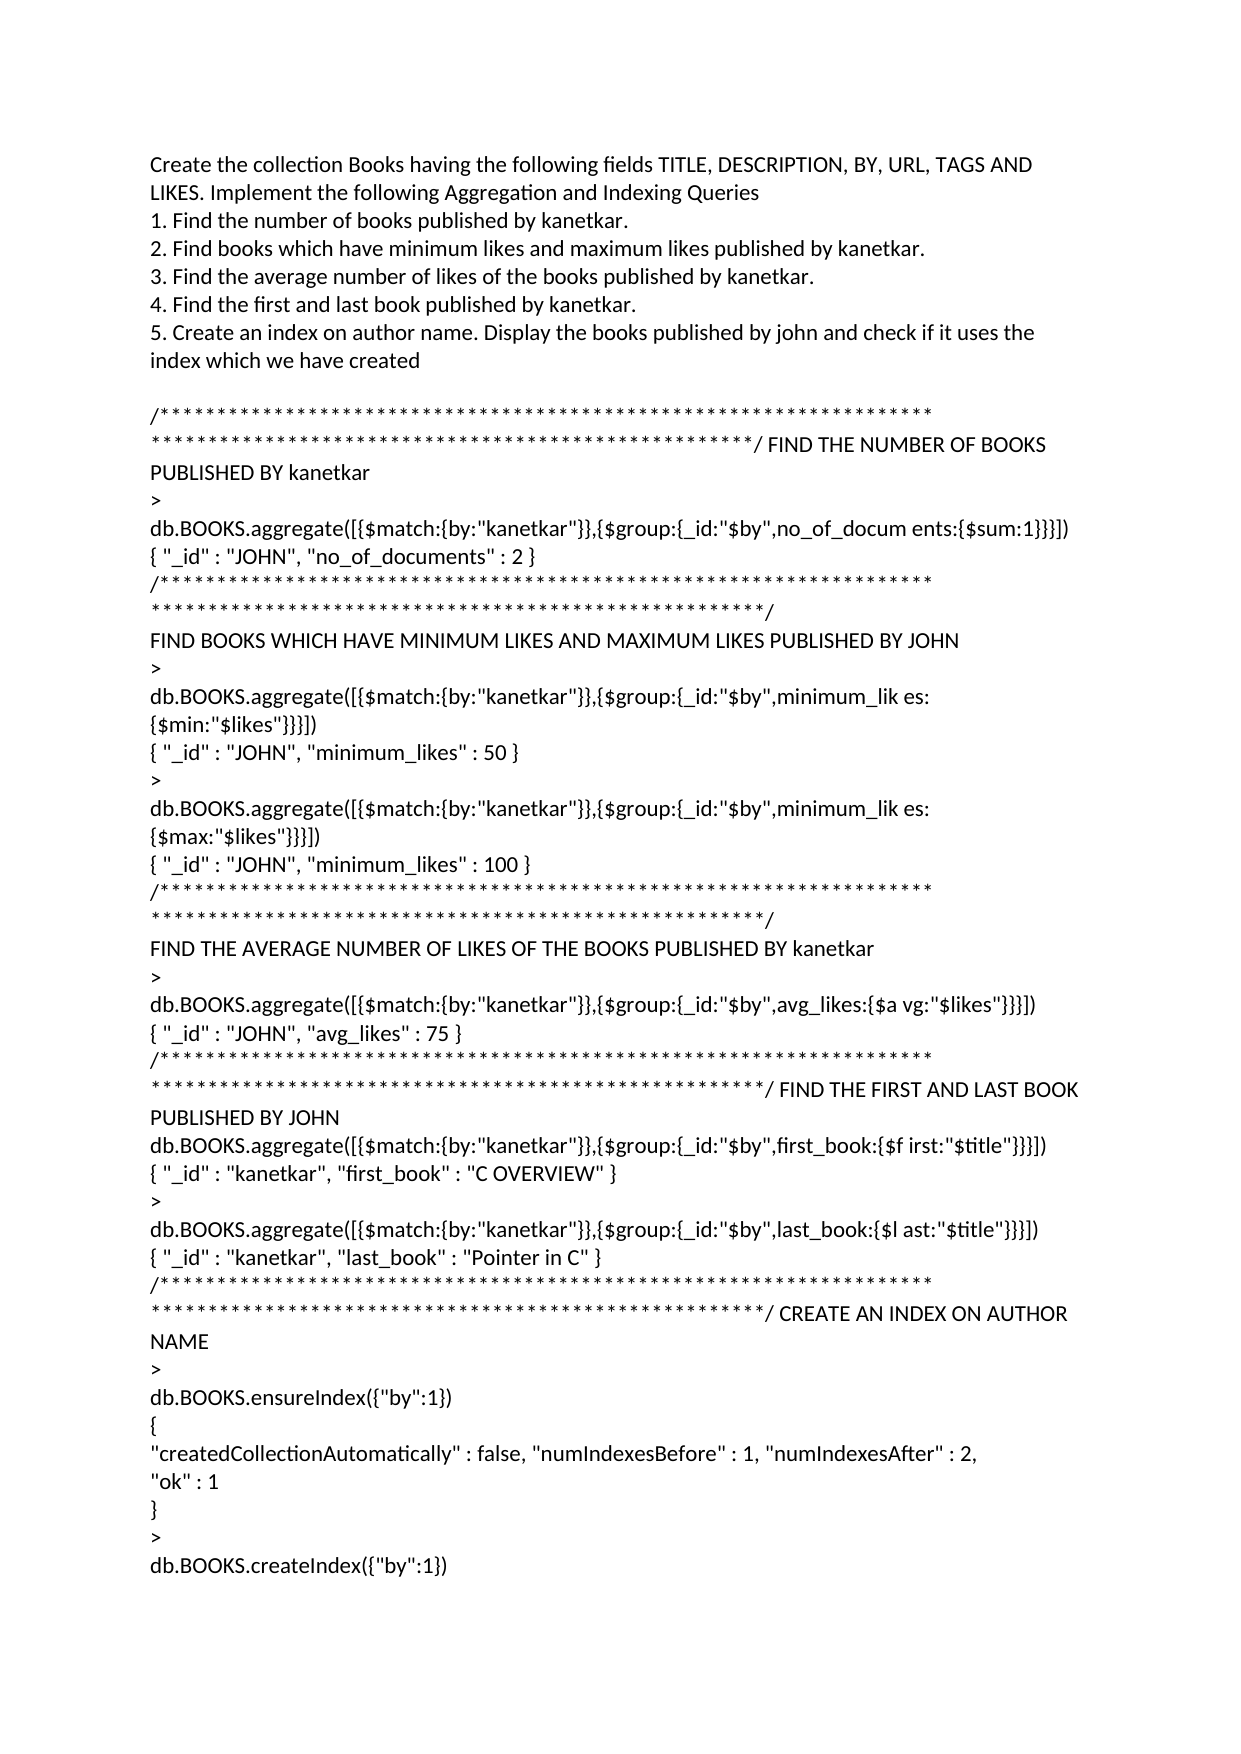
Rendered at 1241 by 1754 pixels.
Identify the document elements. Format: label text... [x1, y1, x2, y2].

text > [150, 486, 1090, 514]
text db.BOOKS.aggregate([{$match:{by:"kanetkar"}},{$group:{_id:"$by",first_book:{$f irst:"$title"}}}]) [150, 1131, 1090, 1159]
text FIND BOOKS WHICH HAVE MINIMUM LIKES AND MAXIMUM LIKES PUBLISHED BY JOHN [150, 626, 1090, 654]
text db.BOOKS.aggregate([{$match:{by:"kanetkar"}},{$group:{_id:"$by",avg_likes:{$a vg:"$likes"}}}]) [150, 991, 1090, 1019]
text { "_id" : "JOHN", "no_of_documents" : 2 } [150, 542, 1090, 570]
text 4. Find the first and last book published by kanetkar. [150, 290, 1090, 318]
text { "_id" : "JOHN", "minimum_likes" : 50 } [150, 738, 1090, 766]
text db.BOOKS.aggregate([{$match:{by:"kanetkar"}},{$group:{_id:"$by",minimum_lik es:{$max:"$likes"}}}]) [150, 794, 1090, 851]
text { "_id" : "JOHN", "avg_likes" : 75 } [150, 1019, 1090, 1047]
text ******************************************************/ FIND THE FIRST AND LAST BOOK PUBLISHED BY JOHN [150, 1075, 1090, 1131]
text ******************************************************/ [150, 907, 1090, 934]
text db.BOOKS.createIndex({"by":1}) [150, 1551, 1090, 1579]
text > [150, 1355, 1090, 1383]
text *****************************************************/ FIND THE NUMBER OF BOOKS PUBLISHED BY kanetkar [150, 430, 1090, 486]
text > [150, 1187, 1090, 1215]
text db.BOOKS.aggregate([{$match:{by:"kanetkar"}},{$group:{_id:"$by",minimum_lik es:{$min:"$likes"}}}]) [150, 682, 1090, 738]
text /******************************************************************** [150, 570, 1090, 598]
text 3. Find the average number of likes of the books published by kanetkar. [150, 262, 1090, 290]
text db.BOOKS.aggregate([{$match:{by:"kanetkar"}},{$group:{_id:"$by",last_book:{$l ast:"$title"}}}]) [150, 1215, 1090, 1243]
text ******************************************************/ [150, 598, 1090, 626]
text 5. Create an index on author name. Display the books published by john and check if it uses the index which we have created [150, 318, 1090, 374]
text { "_id" : "JOHN", "minimum_likes" : 100 } [150, 851, 1090, 878]
text ******************************************************/ CREATE AN INDEX ON AUTHOR NAME [150, 1299, 1090, 1355]
text /******************************************************************** [150, 878, 1090, 907]
text { "_id" : "kanetkar", "first_book" : "C OVERVIEW" } [150, 1159, 1090, 1187]
text > [150, 766, 1090, 794]
text > [150, 654, 1090, 682]
text /******************************************************************** [150, 402, 1090, 430]
text Create the collection Books having the following fields TITLE, DESCRIPTION, BY, URL, TAGS AND LIKES. Implement the following Aggregation and Indexing Queries [150, 150, 1090, 206]
text 1. Find the number of books published by kanetkar. [150, 206, 1090, 234]
text { "_id" : "kanetkar", "last_book" : "Pointer in C" } [150, 1243, 1090, 1271]
text > [150, 1523, 1090, 1551]
text /******************************************************************** [150, 1271, 1090, 1299]
text db.BOOKS.aggregate([{$match:{by:"kanetkar"}},{$group:{_id:"$by",no_of_docum ents:{$sum:1}}}]) [150, 514, 1090, 542]
text db.BOOKS.ensureIndex({"by":1}) [150, 1383, 1090, 1411]
text 2. Find books which have minimum likes and maximum likes published by kanetkar. [150, 234, 1090, 262]
text FIND THE AVERAGE NUMBER OF LIKES OF THE BOOKS PUBLISHED BY kanetkar [150, 934, 1090, 963]
text { [150, 1411, 1090, 1439]
text "createdCollectionAutomatically" : false, "numIndexesBefore" : 1, "numIndexesAfter" : 2, [150, 1439, 1090, 1467]
text "ok" : 1 [150, 1467, 1090, 1495]
text /******************************************************************** [150, 1047, 1090, 1075]
text > [150, 963, 1090, 991]
text } [150, 1495, 1090, 1523]
